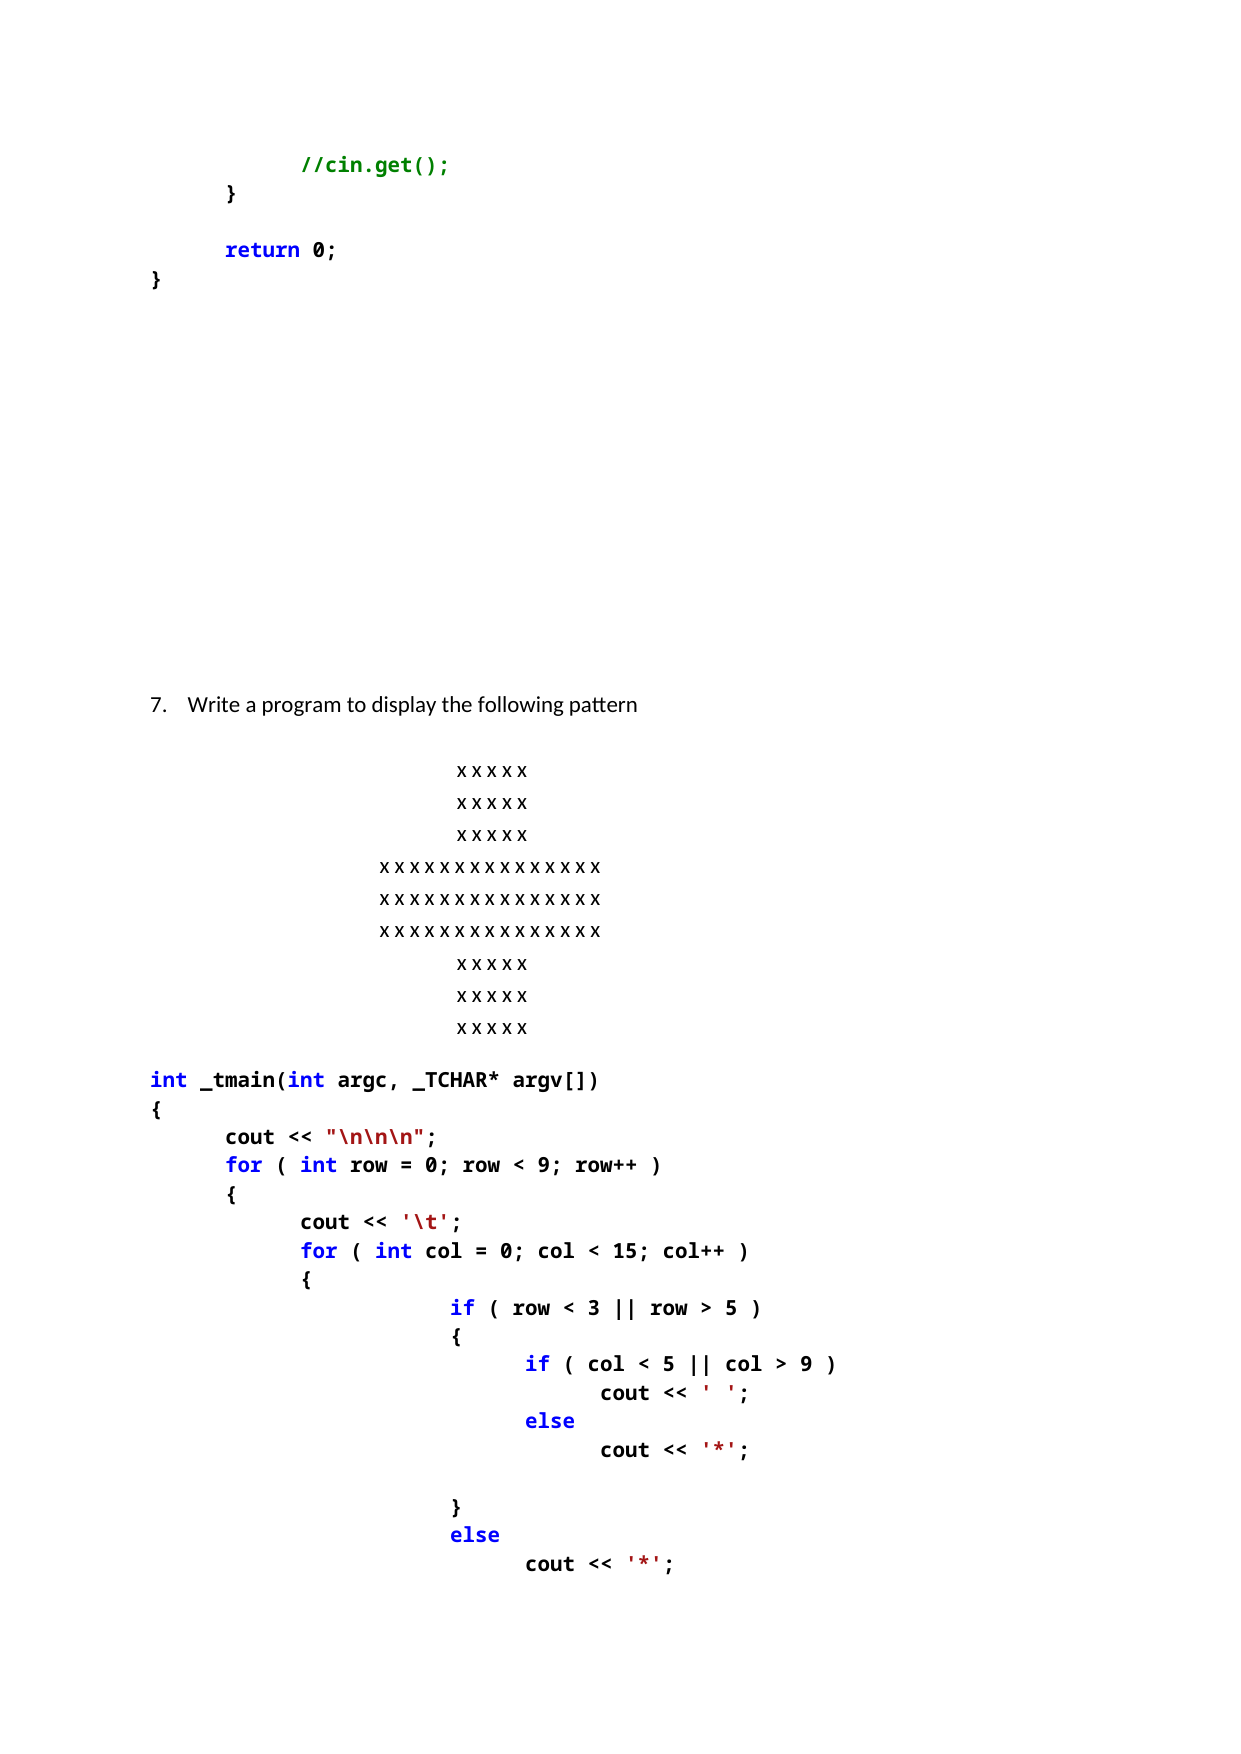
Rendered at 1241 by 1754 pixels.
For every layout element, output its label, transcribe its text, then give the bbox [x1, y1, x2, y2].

list x x x x x [225, 1012, 1090, 1040]
list x x x x x [225, 755, 1090, 783]
text cout << '*'; [150, 1435, 1090, 1463]
text { [150, 1094, 1090, 1122]
text int _tmain(int argc, _TCHAR* argv[]) [150, 1065, 1090, 1094]
list x x x x x x x x x x x x x x x [225, 916, 1090, 944]
list x x x x x x x x x x x x x x x [225, 883, 1090, 911]
text cout << ' '; [150, 1378, 1090, 1406]
text } [150, 178, 1090, 207]
list x x x x x [225, 980, 1090, 1008]
list x x x x x [225, 819, 1090, 847]
text else [150, 1520, 1090, 1549]
text for ( int row = 0; row < 9; row++ ) [150, 1151, 1090, 1179]
list x x x x x [225, 787, 1090, 815]
text else [150, 1406, 1090, 1435]
text } [150, 1492, 1090, 1520]
list x x x x x [225, 948, 1090, 976]
list Write a program to display the following pattern [150, 690, 1090, 718]
text for ( int col = 0; col < 15; col++ ) [150, 1236, 1090, 1264]
text if ( row < 3 || row > 5 ) [150, 1293, 1090, 1321]
text return 0; [150, 235, 1090, 264]
list x x x x x x x x x x x x x x x [225, 851, 1090, 879]
text } [150, 264, 1090, 292]
text //cin.get(); [150, 150, 1090, 178]
text { [150, 1321, 1090, 1349]
text { [150, 1179, 1090, 1207]
text cout << '*'; [150, 1549, 1090, 1577]
text cout << '\t'; [150, 1207, 1090, 1236]
text { [150, 1264, 1090, 1293]
text cout << "\n\n\n"; [150, 1122, 1090, 1151]
text if ( col < 5 || col > 9 ) [150, 1349, 1090, 1378]
